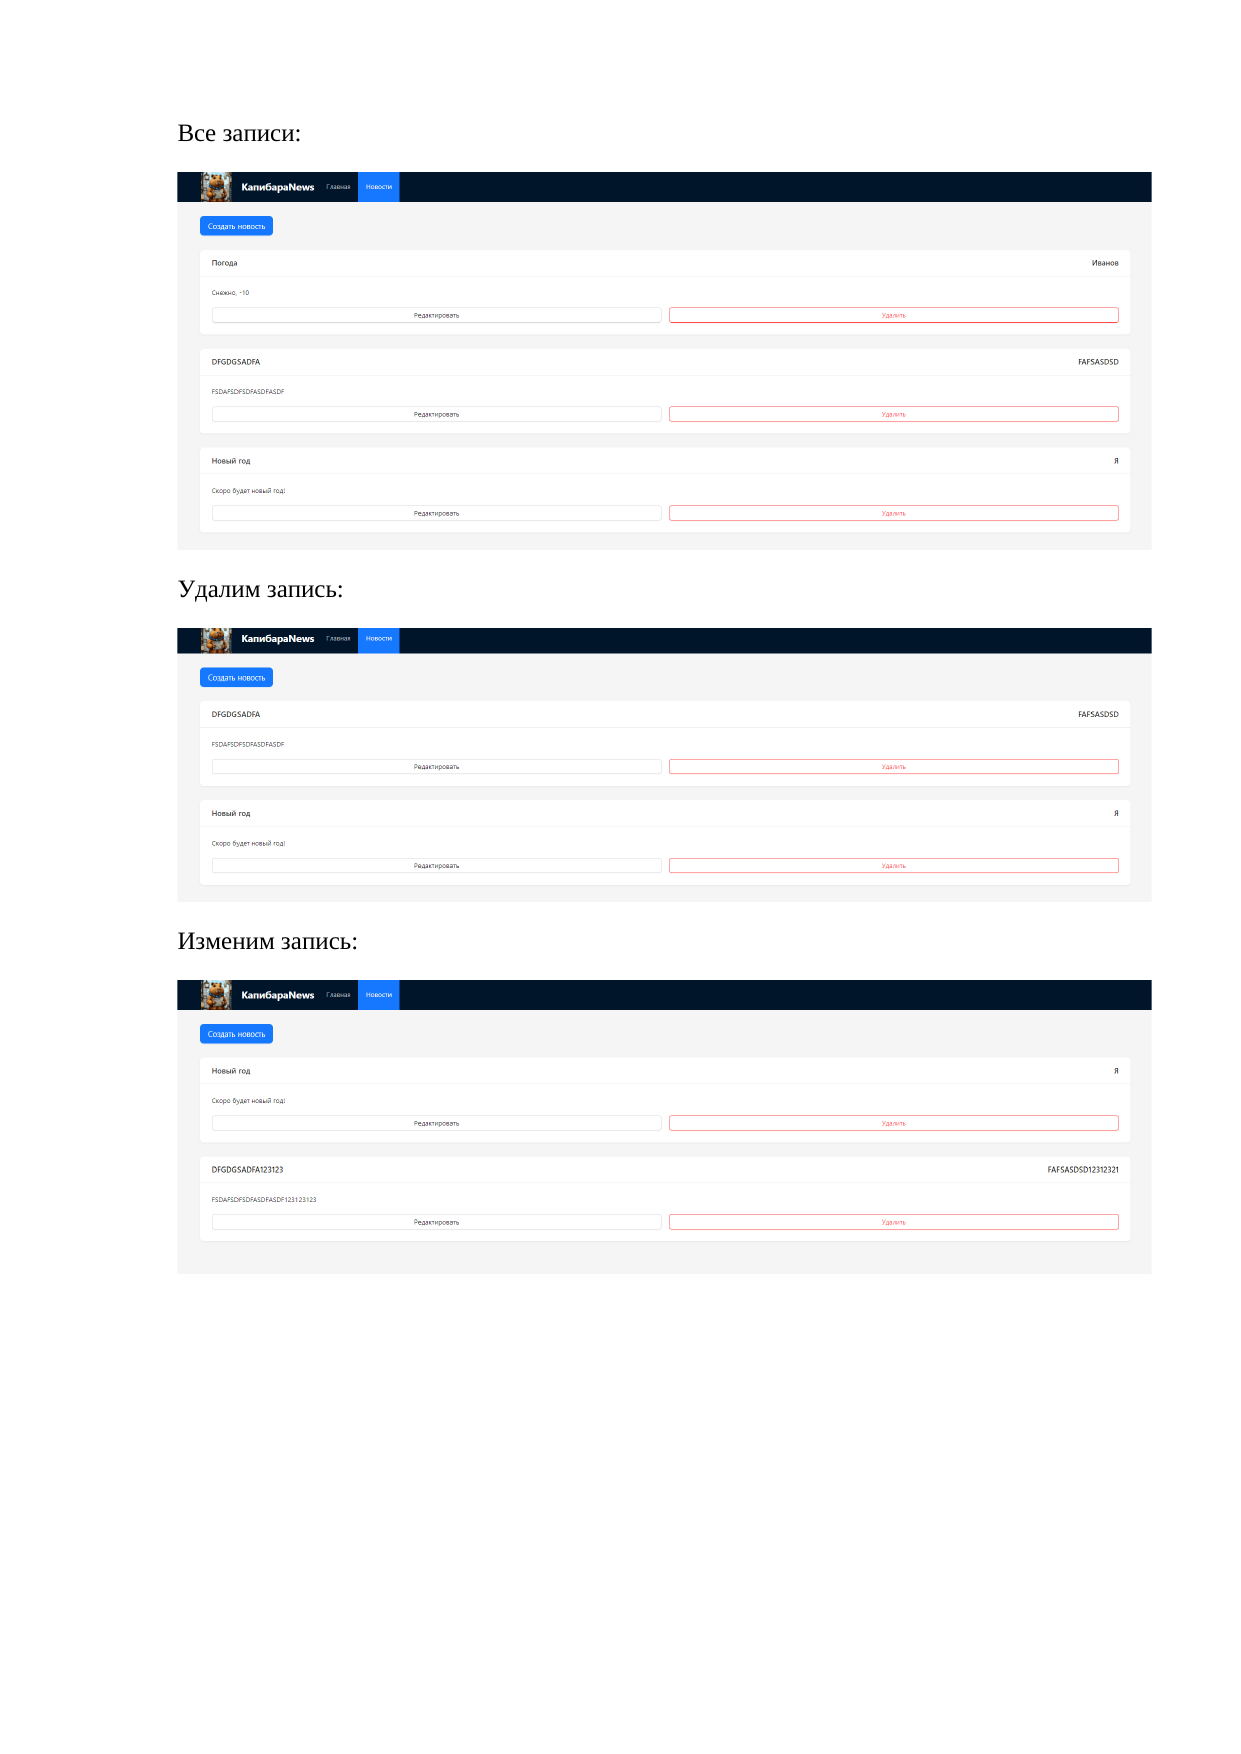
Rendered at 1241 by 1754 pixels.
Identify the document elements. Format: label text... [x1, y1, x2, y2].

picture [177, 628, 1152, 902]
text Удалим запись: [177, 574, 1152, 603]
text Изменим запись: [177, 926, 1152, 955]
picture [177, 980, 1152, 1274]
picture [177, 172, 1152, 550]
text Все записи: [177, 118, 1152, 147]
